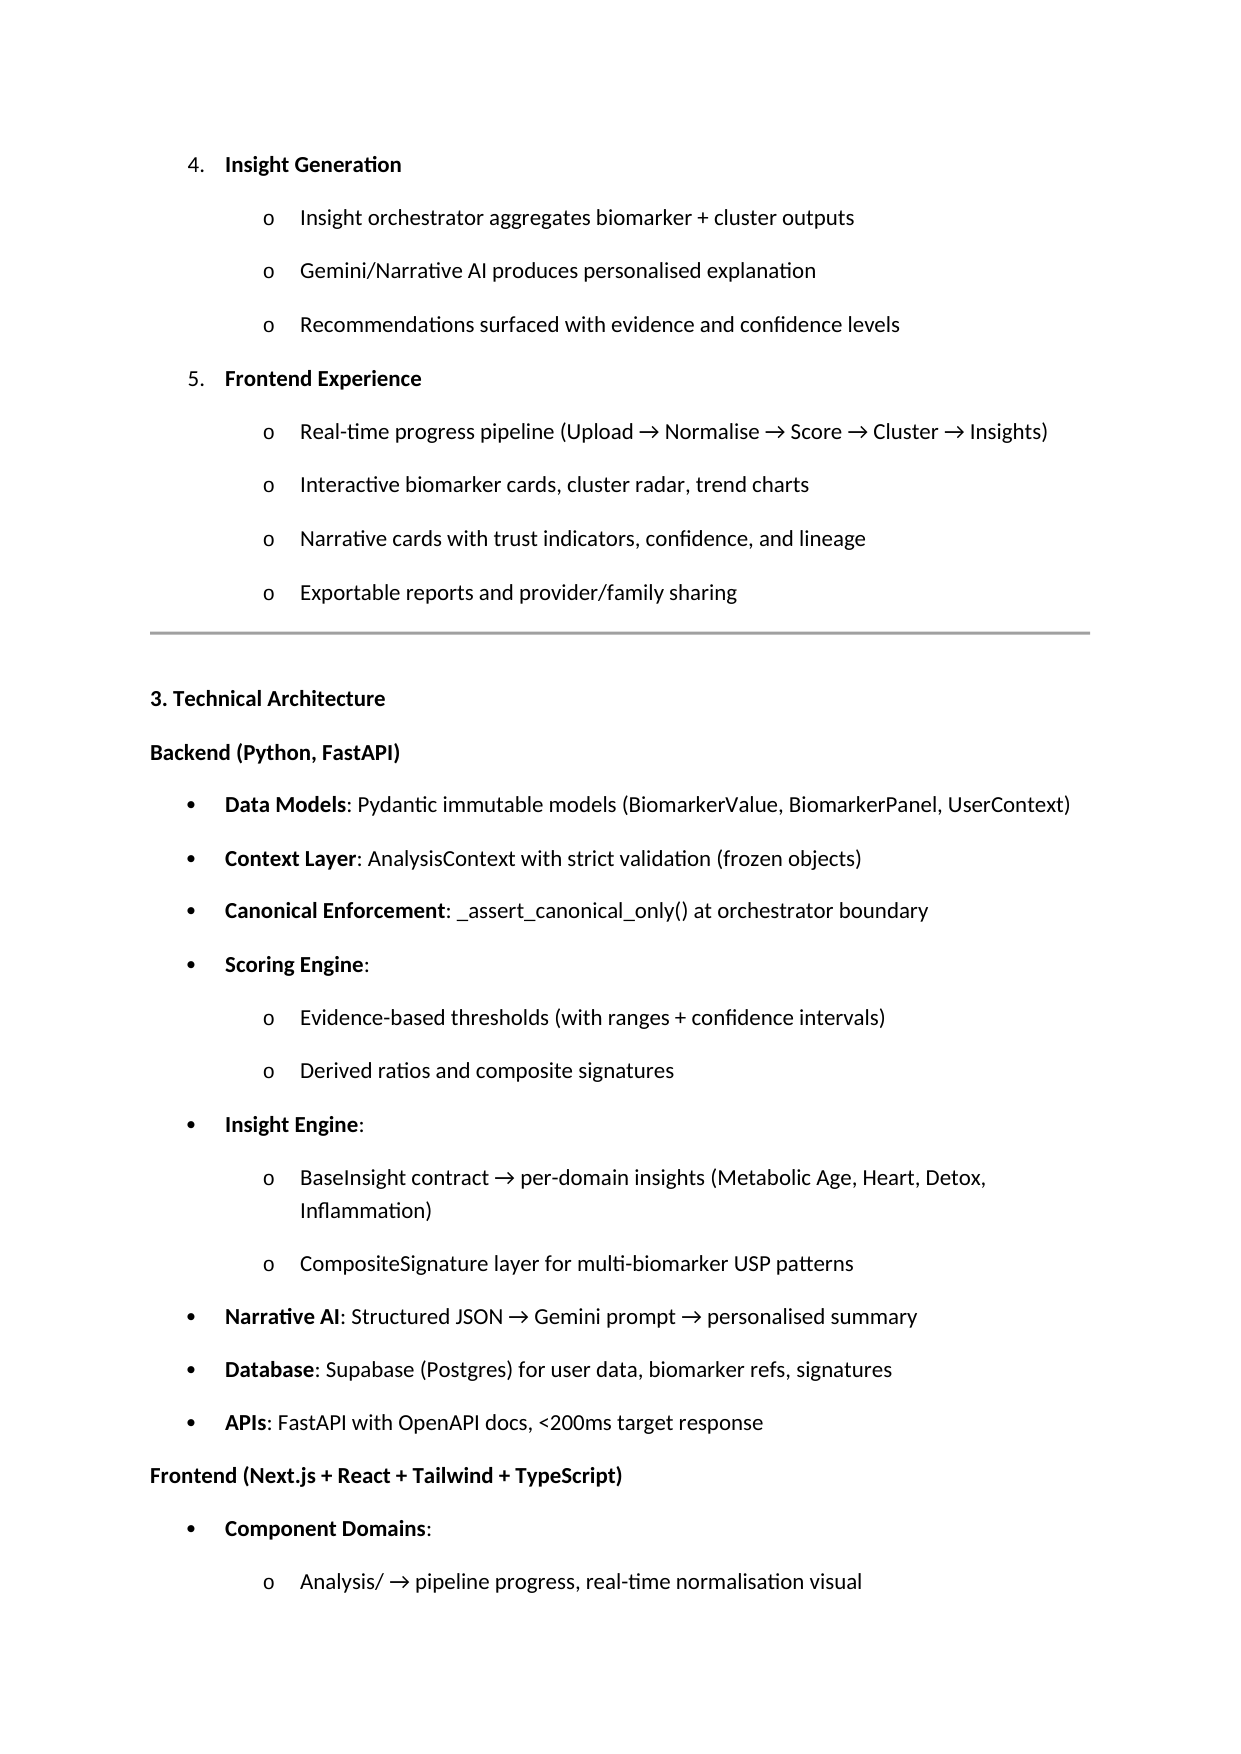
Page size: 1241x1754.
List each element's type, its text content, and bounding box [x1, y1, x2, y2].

list Context Layer: AnalysisContext with strict validation (frozen objects) [187, 844, 1090, 872]
list CompositeSignature layer for multi-biomarker USP patterns [262, 1249, 1090, 1277]
list Narrative AI: Structured JSON → Gemini prompt → personalised summary [187, 1302, 1090, 1330]
list BaseInsight contract → per-domain insights (Metabolic Age, Heart, Detox, Inflammation) [262, 1163, 1090, 1224]
list Real-time progress pipeline (Upload → Normalise → Score → Cluster → Insights) [262, 417, 1090, 446]
list Exportable reports and provider/family sharing [262, 578, 1090, 606]
list Gemini/Narrative AI produces personalised explanation [262, 257, 1090, 285]
list Component Domains: [187, 1514, 1090, 1542]
list Analysis/ → pipeline progress, real-time normalisation visual [262, 1567, 1090, 1596]
list Evidence-based thresholds (with ranges + confidence intervals) [262, 1003, 1090, 1031]
list Insight Generation [187, 150, 1090, 178]
list Database: Supabase (Postgres) for user data, biomarker refs, signatures [187, 1355, 1090, 1383]
list APIs: FastAPI with OpenAPI docs, <200ms target response [187, 1408, 1090, 1436]
list Canonical Enforcement: _assert_canonical_only() at orchestrator boundary [187, 897, 1090, 925]
list Frontend Experience [187, 364, 1090, 392]
list Recommendations surfaced with evidence and confidence levels [262, 310, 1090, 339]
text 3. Technical Architecture [150, 684, 1090, 713]
list Insight orchestrator aggregates biomarker + cluster outputs [262, 203, 1090, 232]
list Interactive biomarker cards, cluster radar, trend charts [262, 471, 1090, 499]
text Frontend (Next.js + React + Tailwind + TypeScript) [150, 1461, 1090, 1489]
list Insight Engine: [187, 1110, 1090, 1138]
list Scoring Engine: [187, 950, 1090, 978]
list Derived ratios and composite signatures [262, 1056, 1090, 1085]
text Backend (Python, FastAPI) [150, 738, 1090, 766]
list Narrative cards with trust indicators, confidence, and lineage [262, 524, 1090, 553]
list Data Models: Pydantic immutable models (BiomarkerValue, BiomarkerPanel, UserContext) [187, 791, 1090, 819]
